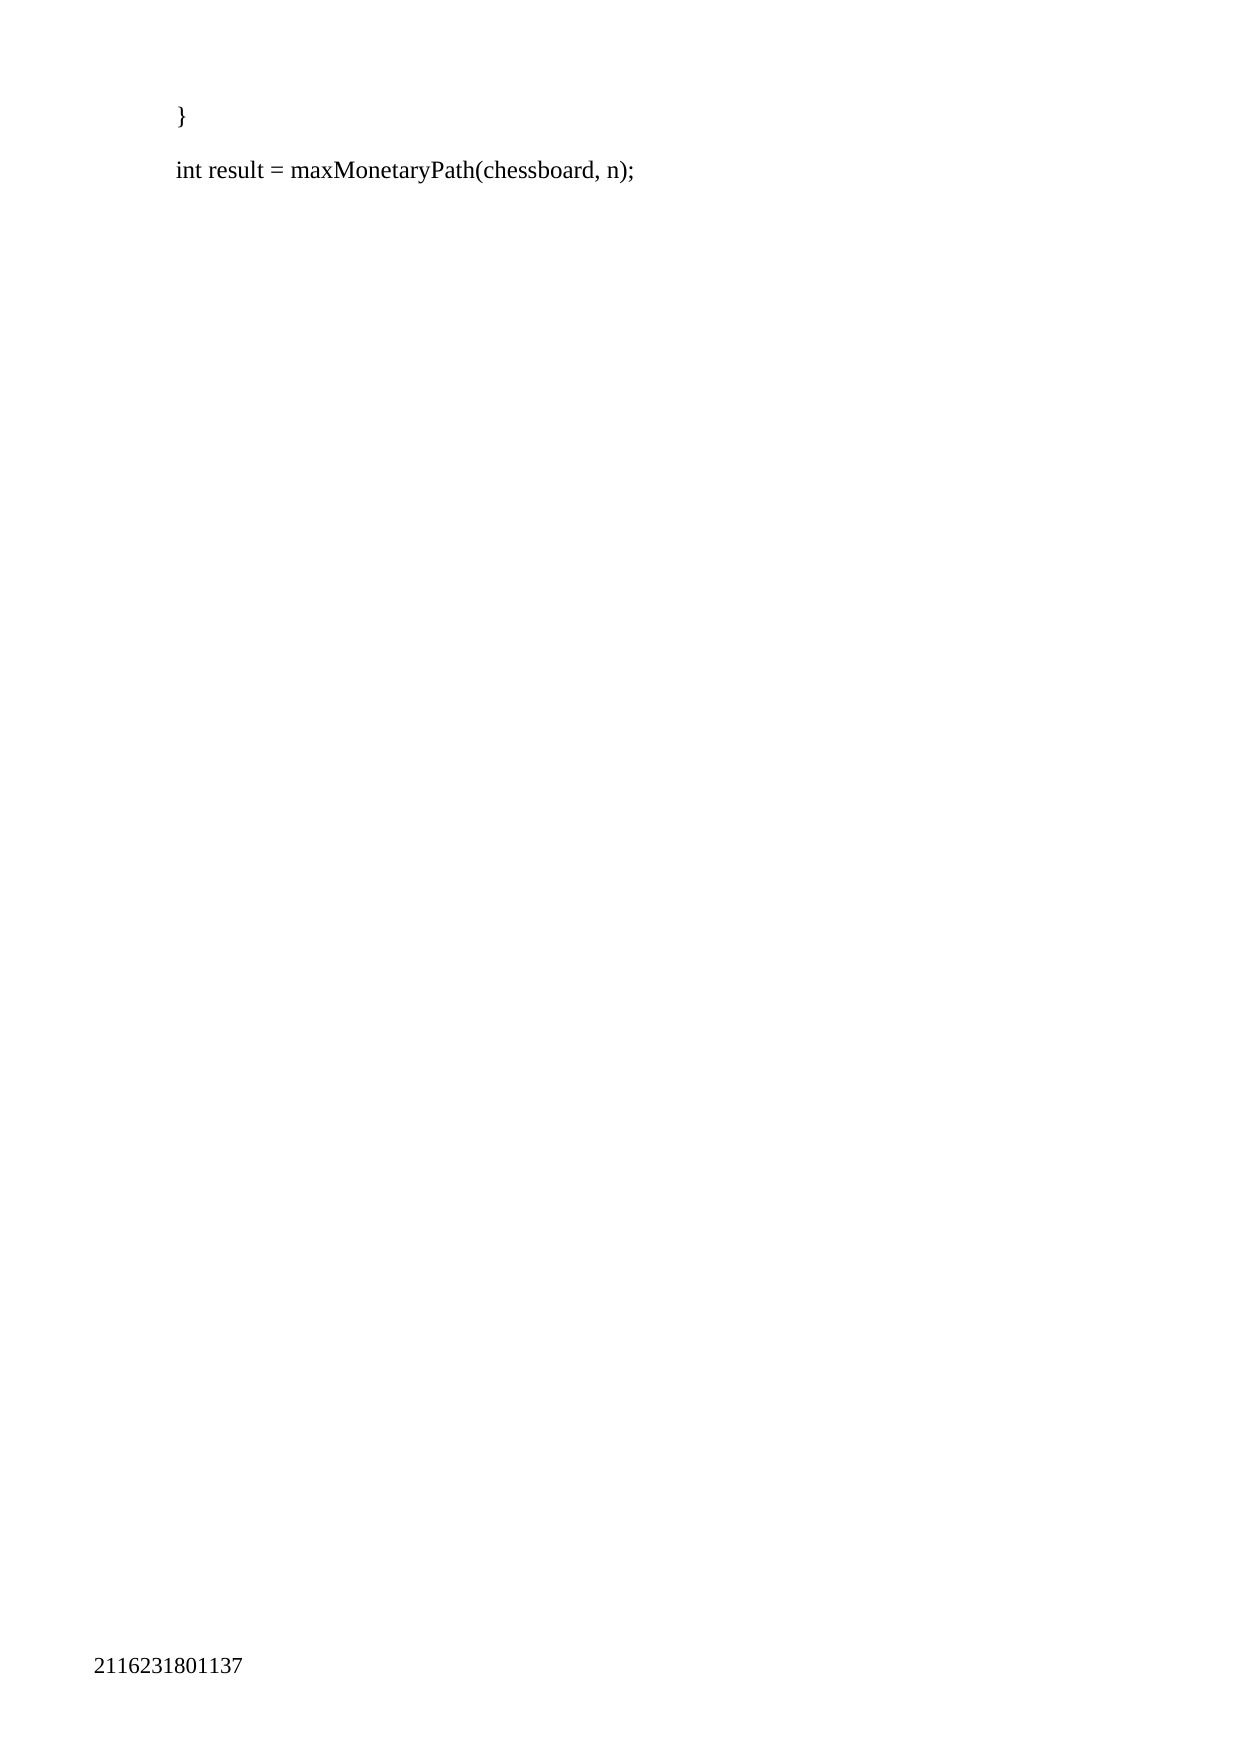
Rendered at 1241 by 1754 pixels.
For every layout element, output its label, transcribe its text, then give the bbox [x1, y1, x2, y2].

text } [176, 101, 1155, 130]
text int result = maxMonetaryPath(chessboard, n); [176, 155, 1155, 184]
